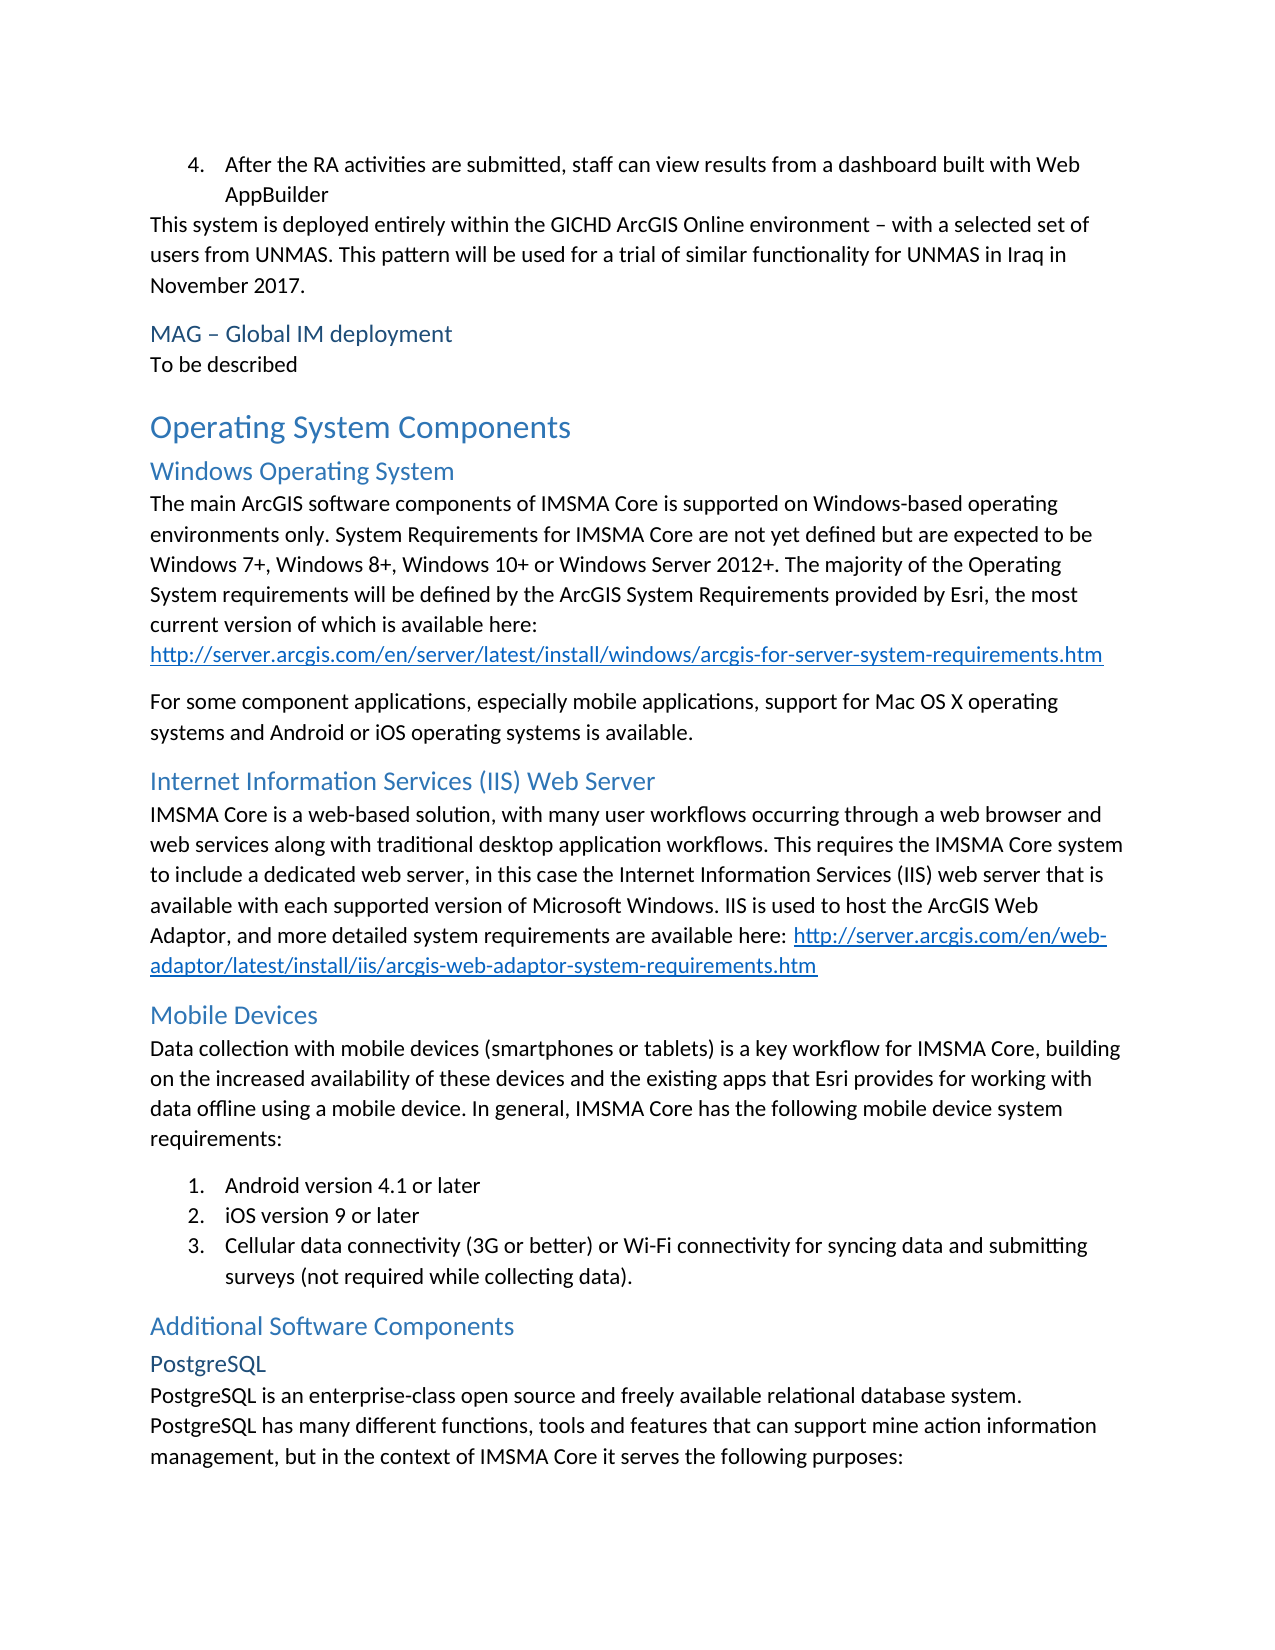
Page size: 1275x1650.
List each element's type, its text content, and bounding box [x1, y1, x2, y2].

subtitle Internet Information Services (IIS) Web Server [150, 764, 1125, 798]
subtitle Windows Operating System [150, 454, 1125, 487]
subtitle Additional Software Components [150, 1309, 1125, 1342]
text This system is deployed entirely within the GICHD ArcGIS Online environment – with a selected set of users from UNMAS. This pattern will be used for a trial of similar functionality for UNMAS in Iraq in November 2017. [150, 210, 1125, 299]
text PostgreSQL is an enterprise-class open source and freely available relational database system. PostgreSQL has many different functions, tools and features that can support mine action information management, but in the context of IMSMA Core it serves the following purposes: [150, 1381, 1125, 1470]
list After the RA activities are submitted, staff can view results from a dashboard built with Web AppBuilder [187, 150, 1125, 208]
text For some component applications, especially mobile applications, support for Mac OS X operating systems and Android or iOS operating systems is available. [150, 687, 1125, 746]
list Android version 4.1 or later [187, 1171, 1125, 1199]
subtitle Operating System Components [150, 406, 1125, 447]
text IMSMA Core is a web-based solution, with many user workflows occurring through a web browser and web services along with traditional desktop application workflows. This requires the IMSMA Core system to include a dedicated web server, in this case the Internet Information Services (IIS) web server that is available with each supported version of Microsoft Windows. IIS is used to host the ArcGIS Web Adaptor, and more detailed system requirements are available here: http://server.arcgis.com/en/web-adaptor/latest/install/iis/arcgis-web-adaptor-system-requirements.htm [150, 800, 1125, 979]
text Data collection with mobile devices (smartphones or tablets) is a key workflow for IMSMA Core, building on the increased availability of these devices and the existing apps that Esri provides for working with data offline using a mobile device. In general, IMSMA Core has the following mobile device system requirements: [150, 1034, 1125, 1152]
text To be described [150, 351, 1125, 379]
list iOS version 9 or later [187, 1201, 1125, 1229]
list Cellular data connectivity (3G or better) or Wi-Fi connectivity for syncing data and submitting surveys (not required while collecting data). [187, 1232, 1125, 1290]
subtitle MAG – Global IM deployment [150, 318, 1125, 348]
subtitle PostgreSQL [150, 1348, 1125, 1379]
text The main ArcGIS software components of IMSMA Core is supported on Windows-based operating environments only. System Requirements for IMSMA Core are not yet defined but are expected to be Windows 7+, Windows 8+, Windows 10+ or Windows Server 2012+. The majority of the Operating System requirements will be defined by the ArcGIS System Requirements provided by Esri, the most current version of which is available here: http://server.arcgis.com/en/server/latest/install/windows/arcgis-for-server-system-requirements.htm [150, 489, 1125, 669]
subtitle Mobile Devices [150, 998, 1125, 1031]
